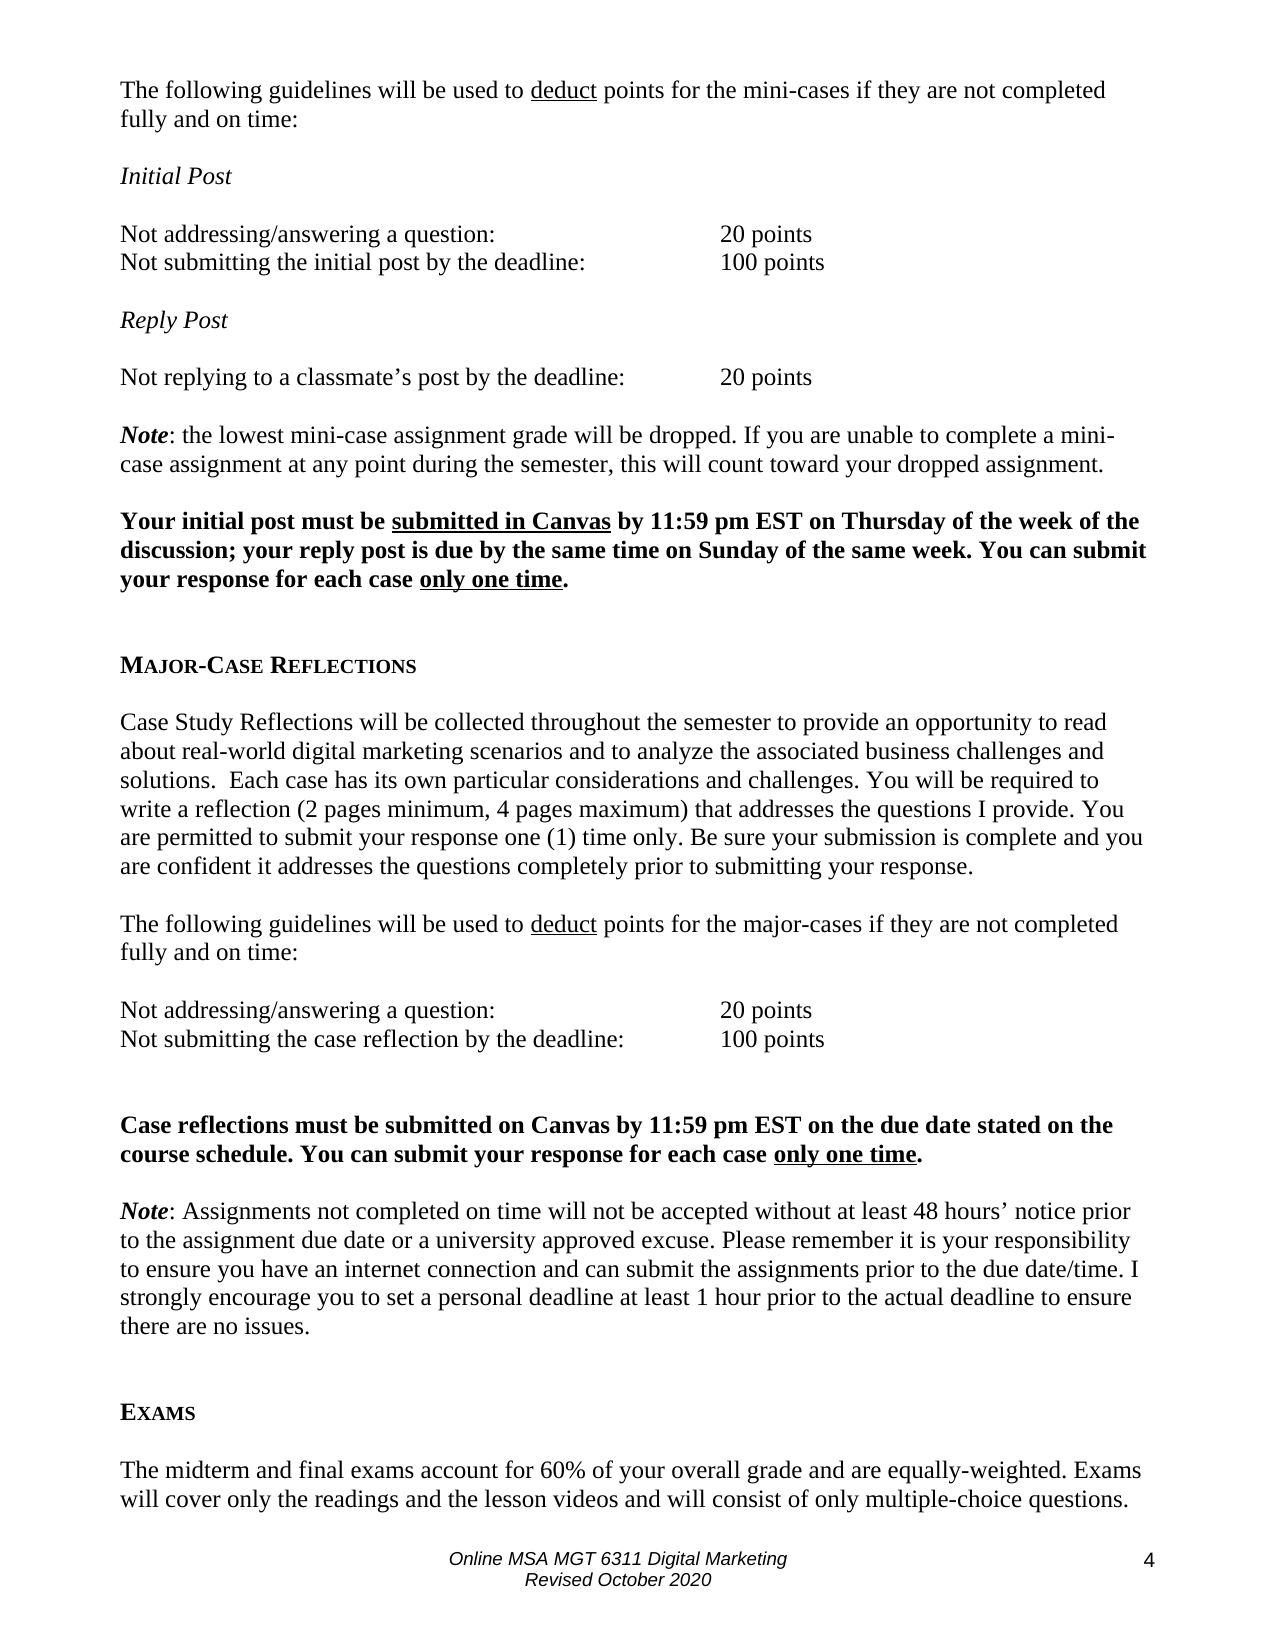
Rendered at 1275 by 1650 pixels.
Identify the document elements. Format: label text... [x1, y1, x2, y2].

text Exams [120, 1397, 1155, 1426]
text Not submitting the case reflection by the deadline: 100 points [120, 1024, 1155, 1052]
text Not replying to a classmate’s post by the deadline: 20 points [120, 362, 1155, 391]
text Not addressing/answering a question: 20 points [120, 995, 1155, 1024]
text Note: Assignments not completed on time will not be accepted without at least 48 hours’ notice prior to the assignment due date or a university approved excuse. Please remember it is your responsibility to ensure you have an internet connection and can submit the assignments prior to the due date/time. I strongly encourage you to set a personal deadline at least 1 hour prior to the actual deadline to ensure there are no issues. [120, 1196, 1155, 1340]
text Note: the lowest mini-case assignment grade will be dropped. If you are unable to complete a mini-case assignment at any point during the semester, this will count toward your dropped assignment. [120, 420, 1155, 477]
text The following guidelines will be used to deduct points for the mini-cases if they are not completed fully and on time: [120, 75, 1155, 132]
text Not addressing/answering a question: 20 points [120, 219, 1155, 247]
text Reply Post [120, 305, 1155, 334]
text Your initial post must be submitted in Canvas by 11:59 pm EST on Thursday of the week of the discussion; your reply post is due by the same time on Sunday of the same week. You can submit your response for each case only one time. [120, 506, 1155, 592]
text Not submitting the initial post by the deadline: 100 points [120, 247, 1155, 276]
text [120, 1455, 1155, 1512]
text Initial Post [120, 161, 1155, 190]
text The following guidelines will be used to deduct points for the major-cases if they are not completed fully and on time: [120, 909, 1155, 966]
text Case reflections must be submitted on Canvas by 11:59 pm EST on the due date stated on the course schedule. You can submit your response for each case only one time. [120, 1110, 1155, 1167]
text Case Study Reflections will be collected throughout the semester to provide an opportunity to read about real-world digital marketing scenarios and to analyze the associated business challenges and solutions. Each case has its own particular considerations and challenges. You will be required to write a reflection (2 pages minimum, 4 pages maximum) that addresses the questions I provide. You are permitted to submit your response one (1) time only. Be sure your submission is complete and you are confident it addresses the questions completely prior to submitting your response. [120, 707, 1155, 880]
text Major-Case Reflections [120, 650, 1155, 679]
